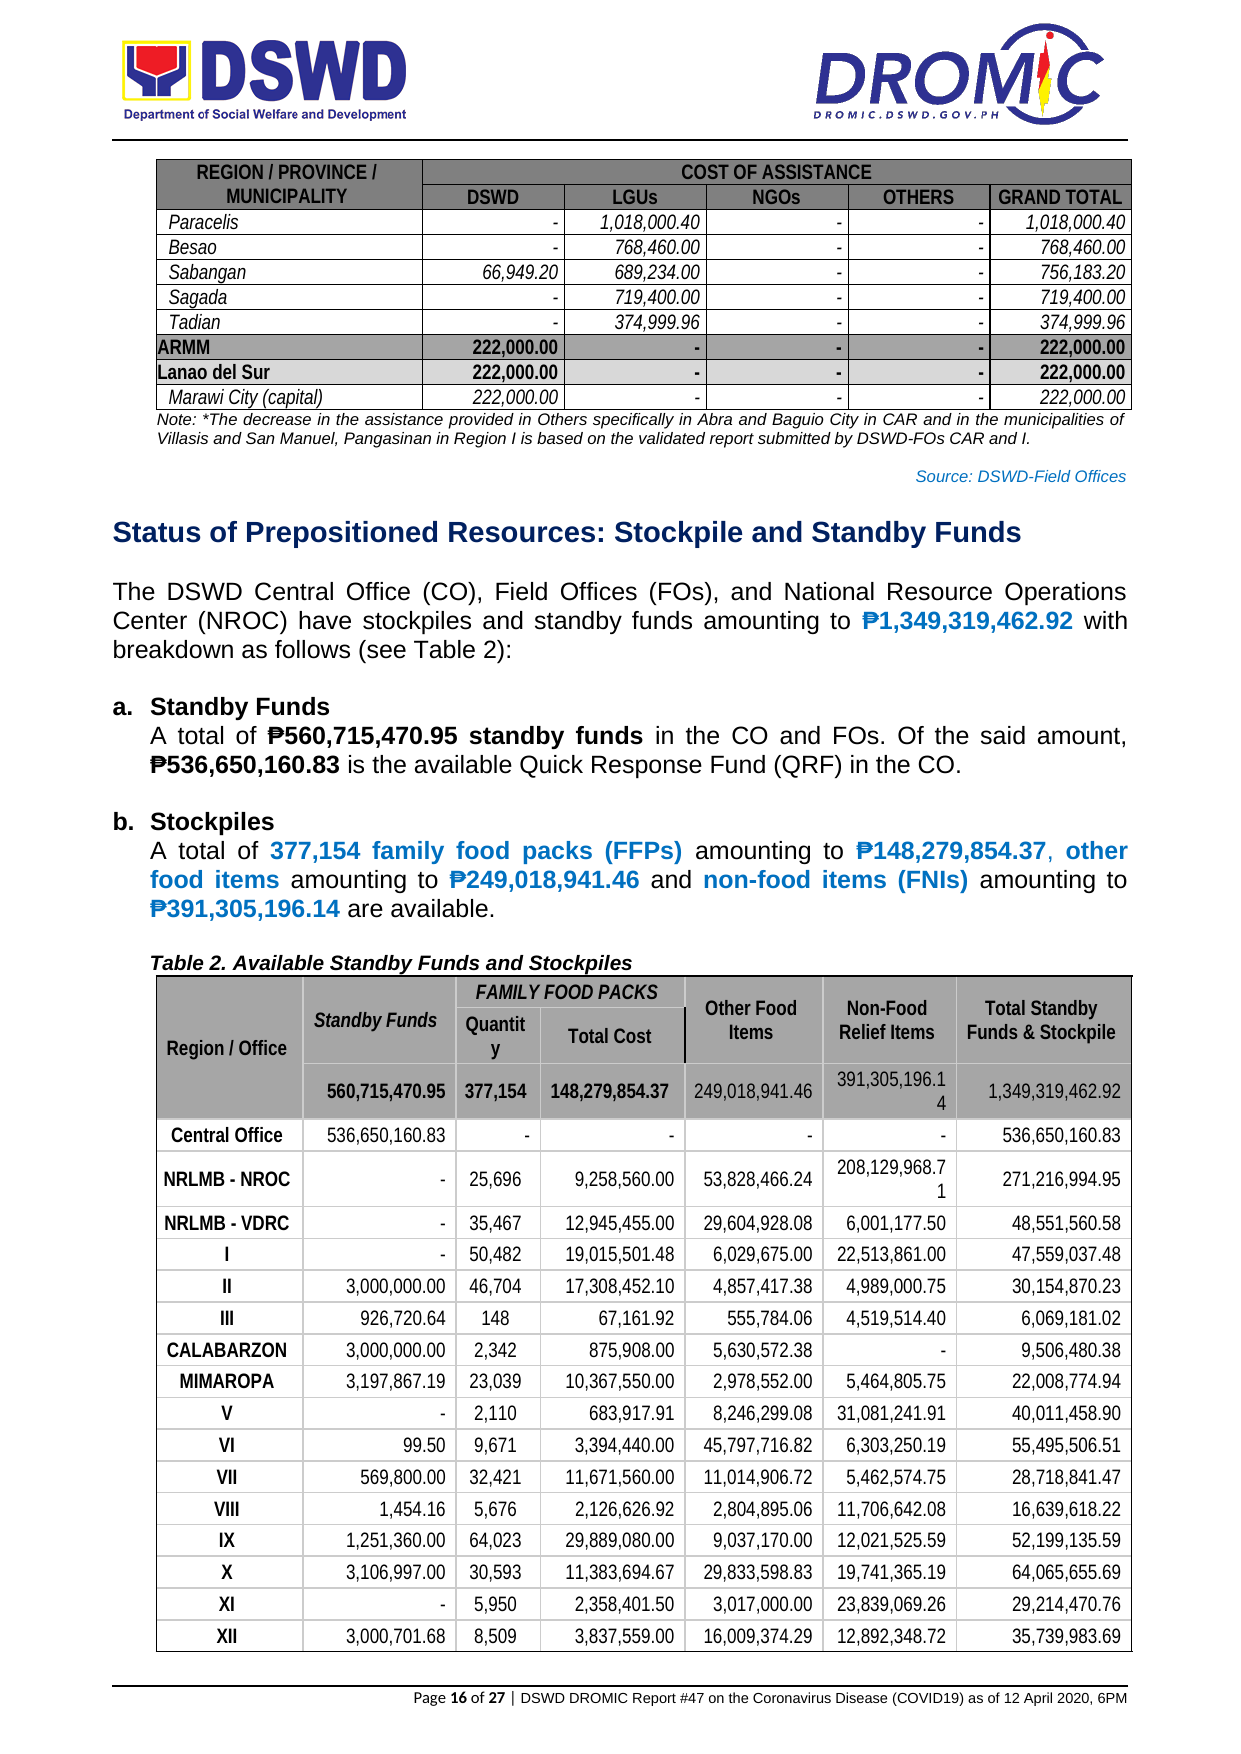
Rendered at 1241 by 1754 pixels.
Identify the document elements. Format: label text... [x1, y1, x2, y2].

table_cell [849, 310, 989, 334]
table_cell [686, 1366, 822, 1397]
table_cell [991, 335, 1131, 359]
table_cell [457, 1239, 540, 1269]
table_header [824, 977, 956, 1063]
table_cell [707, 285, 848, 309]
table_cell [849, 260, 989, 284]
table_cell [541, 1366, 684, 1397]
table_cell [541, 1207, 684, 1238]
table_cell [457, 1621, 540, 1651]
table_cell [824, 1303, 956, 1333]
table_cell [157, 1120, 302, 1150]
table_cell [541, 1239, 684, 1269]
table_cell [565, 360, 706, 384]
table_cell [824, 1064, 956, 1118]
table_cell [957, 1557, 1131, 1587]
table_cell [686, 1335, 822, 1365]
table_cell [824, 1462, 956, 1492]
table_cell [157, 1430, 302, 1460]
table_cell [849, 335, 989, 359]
text Source: DSWD-Field Offices [112, 467, 1128, 486]
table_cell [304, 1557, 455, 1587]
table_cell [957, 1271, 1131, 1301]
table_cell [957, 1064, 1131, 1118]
text A total of 377,154 family food packs (FFPs) amounting to ₱148,279,854.37, other food items amounting to ₱249,018,941.46 and non-food items (FNIs) amounting to ₱391,305,196.14 are available. [150, 836, 1128, 922]
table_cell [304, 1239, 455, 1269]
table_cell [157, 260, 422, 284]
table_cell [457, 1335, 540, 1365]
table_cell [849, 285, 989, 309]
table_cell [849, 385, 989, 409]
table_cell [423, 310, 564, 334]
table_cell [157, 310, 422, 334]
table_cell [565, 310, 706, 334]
text Note: *The decrease in the assistance provided in Others specifically in Abra and Baguio City in CAR and in the municipalities of Villasis and San Manuel, Pangasinan in Region I is based on the validated report submitted by DSWD-FOs CAR and I. [157, 410, 1128, 448]
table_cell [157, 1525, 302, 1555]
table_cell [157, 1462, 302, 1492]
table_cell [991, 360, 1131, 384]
text Status of Prepositioned Resources: Stockpile and Standby Funds [112, 515, 1128, 549]
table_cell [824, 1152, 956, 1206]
table_cell LGUs [565, 185, 706, 209]
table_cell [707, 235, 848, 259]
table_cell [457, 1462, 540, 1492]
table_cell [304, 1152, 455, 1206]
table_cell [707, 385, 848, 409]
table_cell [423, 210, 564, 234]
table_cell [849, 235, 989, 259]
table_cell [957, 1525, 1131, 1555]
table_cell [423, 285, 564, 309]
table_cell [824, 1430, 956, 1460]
text The DSWD Central Office (CO), Field Offices (FOs), and National Resource Operations Center (NROC) have stockpiles and standby funds amounting to ₱1,349,319,462.92 with breakdown as follows (see Table 2): [112, 577, 1128, 664]
picture [781, 23, 1133, 125]
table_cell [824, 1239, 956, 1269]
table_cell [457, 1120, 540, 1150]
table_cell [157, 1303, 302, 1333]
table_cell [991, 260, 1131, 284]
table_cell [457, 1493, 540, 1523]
list Standby Funds [112, 692, 1128, 721]
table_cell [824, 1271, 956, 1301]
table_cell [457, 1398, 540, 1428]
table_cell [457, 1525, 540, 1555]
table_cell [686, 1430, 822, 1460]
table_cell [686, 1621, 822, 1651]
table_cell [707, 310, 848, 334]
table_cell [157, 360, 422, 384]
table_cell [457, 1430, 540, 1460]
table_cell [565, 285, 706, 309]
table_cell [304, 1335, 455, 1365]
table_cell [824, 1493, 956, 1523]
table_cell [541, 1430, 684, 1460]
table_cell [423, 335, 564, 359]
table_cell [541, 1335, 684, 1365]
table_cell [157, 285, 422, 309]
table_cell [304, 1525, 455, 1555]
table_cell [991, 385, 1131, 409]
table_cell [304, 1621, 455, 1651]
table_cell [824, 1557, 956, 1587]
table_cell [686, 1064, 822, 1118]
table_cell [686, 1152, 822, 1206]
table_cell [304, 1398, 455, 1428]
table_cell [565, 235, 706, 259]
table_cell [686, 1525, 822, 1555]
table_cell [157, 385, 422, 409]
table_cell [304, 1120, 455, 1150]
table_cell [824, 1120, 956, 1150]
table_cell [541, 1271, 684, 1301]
table_cell GRAND TOTAL [991, 185, 1131, 209]
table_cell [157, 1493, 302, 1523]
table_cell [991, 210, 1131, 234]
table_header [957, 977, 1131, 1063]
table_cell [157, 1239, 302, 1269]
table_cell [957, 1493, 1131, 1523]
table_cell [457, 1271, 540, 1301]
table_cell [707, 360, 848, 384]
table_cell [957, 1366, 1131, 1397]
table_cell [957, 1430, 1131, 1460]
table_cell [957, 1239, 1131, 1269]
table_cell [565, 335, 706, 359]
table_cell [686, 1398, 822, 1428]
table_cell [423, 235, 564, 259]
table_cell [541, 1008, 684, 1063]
table_header COST OF ASSISTANCE [423, 160, 1131, 184]
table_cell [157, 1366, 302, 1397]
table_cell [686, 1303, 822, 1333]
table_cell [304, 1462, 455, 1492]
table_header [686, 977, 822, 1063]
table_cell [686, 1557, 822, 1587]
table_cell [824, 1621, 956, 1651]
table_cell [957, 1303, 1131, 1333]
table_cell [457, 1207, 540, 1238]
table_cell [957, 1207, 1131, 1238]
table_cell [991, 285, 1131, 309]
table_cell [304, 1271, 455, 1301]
text A total of ₱560,715,470.95 standby funds in the CO and FOs. Of the said amount, ₱536,650,160.83 is the available Quick Response Fund (QRF) in the CO. [150, 721, 1128, 779]
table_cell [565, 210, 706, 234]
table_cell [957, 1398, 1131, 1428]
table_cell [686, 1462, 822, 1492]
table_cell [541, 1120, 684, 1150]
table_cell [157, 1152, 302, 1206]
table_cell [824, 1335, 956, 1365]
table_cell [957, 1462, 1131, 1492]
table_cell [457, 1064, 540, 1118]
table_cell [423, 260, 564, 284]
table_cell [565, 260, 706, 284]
table_cell DSWD [423, 185, 564, 209]
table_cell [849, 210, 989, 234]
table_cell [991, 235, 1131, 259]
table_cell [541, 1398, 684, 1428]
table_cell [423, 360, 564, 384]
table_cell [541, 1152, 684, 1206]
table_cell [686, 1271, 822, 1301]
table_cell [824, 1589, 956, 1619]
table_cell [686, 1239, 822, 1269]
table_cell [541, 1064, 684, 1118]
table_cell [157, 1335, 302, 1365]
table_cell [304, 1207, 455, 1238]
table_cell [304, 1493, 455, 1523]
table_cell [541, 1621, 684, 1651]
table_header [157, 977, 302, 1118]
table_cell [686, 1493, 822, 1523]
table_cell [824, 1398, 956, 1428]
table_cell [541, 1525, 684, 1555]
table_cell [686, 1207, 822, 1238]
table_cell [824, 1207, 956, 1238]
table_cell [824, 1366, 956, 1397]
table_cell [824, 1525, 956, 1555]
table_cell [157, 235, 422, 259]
table_header REGION / PROVINCE / MUNICIPALITY [157, 160, 422, 209]
list Stockpiles [112, 807, 1128, 836]
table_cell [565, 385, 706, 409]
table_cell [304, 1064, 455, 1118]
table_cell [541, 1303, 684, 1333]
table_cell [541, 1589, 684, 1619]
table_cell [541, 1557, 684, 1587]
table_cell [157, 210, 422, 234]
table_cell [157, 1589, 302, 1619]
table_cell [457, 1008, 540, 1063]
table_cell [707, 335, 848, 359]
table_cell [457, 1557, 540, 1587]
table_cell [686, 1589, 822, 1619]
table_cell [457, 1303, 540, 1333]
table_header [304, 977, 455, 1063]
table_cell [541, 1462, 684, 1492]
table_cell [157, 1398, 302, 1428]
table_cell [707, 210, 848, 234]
picture [112, 37, 417, 125]
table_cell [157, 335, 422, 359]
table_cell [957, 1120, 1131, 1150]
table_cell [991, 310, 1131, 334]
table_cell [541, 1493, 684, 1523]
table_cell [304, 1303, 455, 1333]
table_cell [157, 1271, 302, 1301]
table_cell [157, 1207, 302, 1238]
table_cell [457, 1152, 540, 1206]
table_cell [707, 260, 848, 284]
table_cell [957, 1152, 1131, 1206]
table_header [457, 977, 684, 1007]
text Table 2. Available Standby Funds and Stockpiles [112, 951, 1128, 975]
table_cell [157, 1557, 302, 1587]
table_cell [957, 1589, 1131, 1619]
table_cell NGOs [707, 185, 848, 209]
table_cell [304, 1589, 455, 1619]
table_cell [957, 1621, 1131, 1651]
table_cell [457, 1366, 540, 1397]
table_cell OTHERS [849, 185, 989, 209]
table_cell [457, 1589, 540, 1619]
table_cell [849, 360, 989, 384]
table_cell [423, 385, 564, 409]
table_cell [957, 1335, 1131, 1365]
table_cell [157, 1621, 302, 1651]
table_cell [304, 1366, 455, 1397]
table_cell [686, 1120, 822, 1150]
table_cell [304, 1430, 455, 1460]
